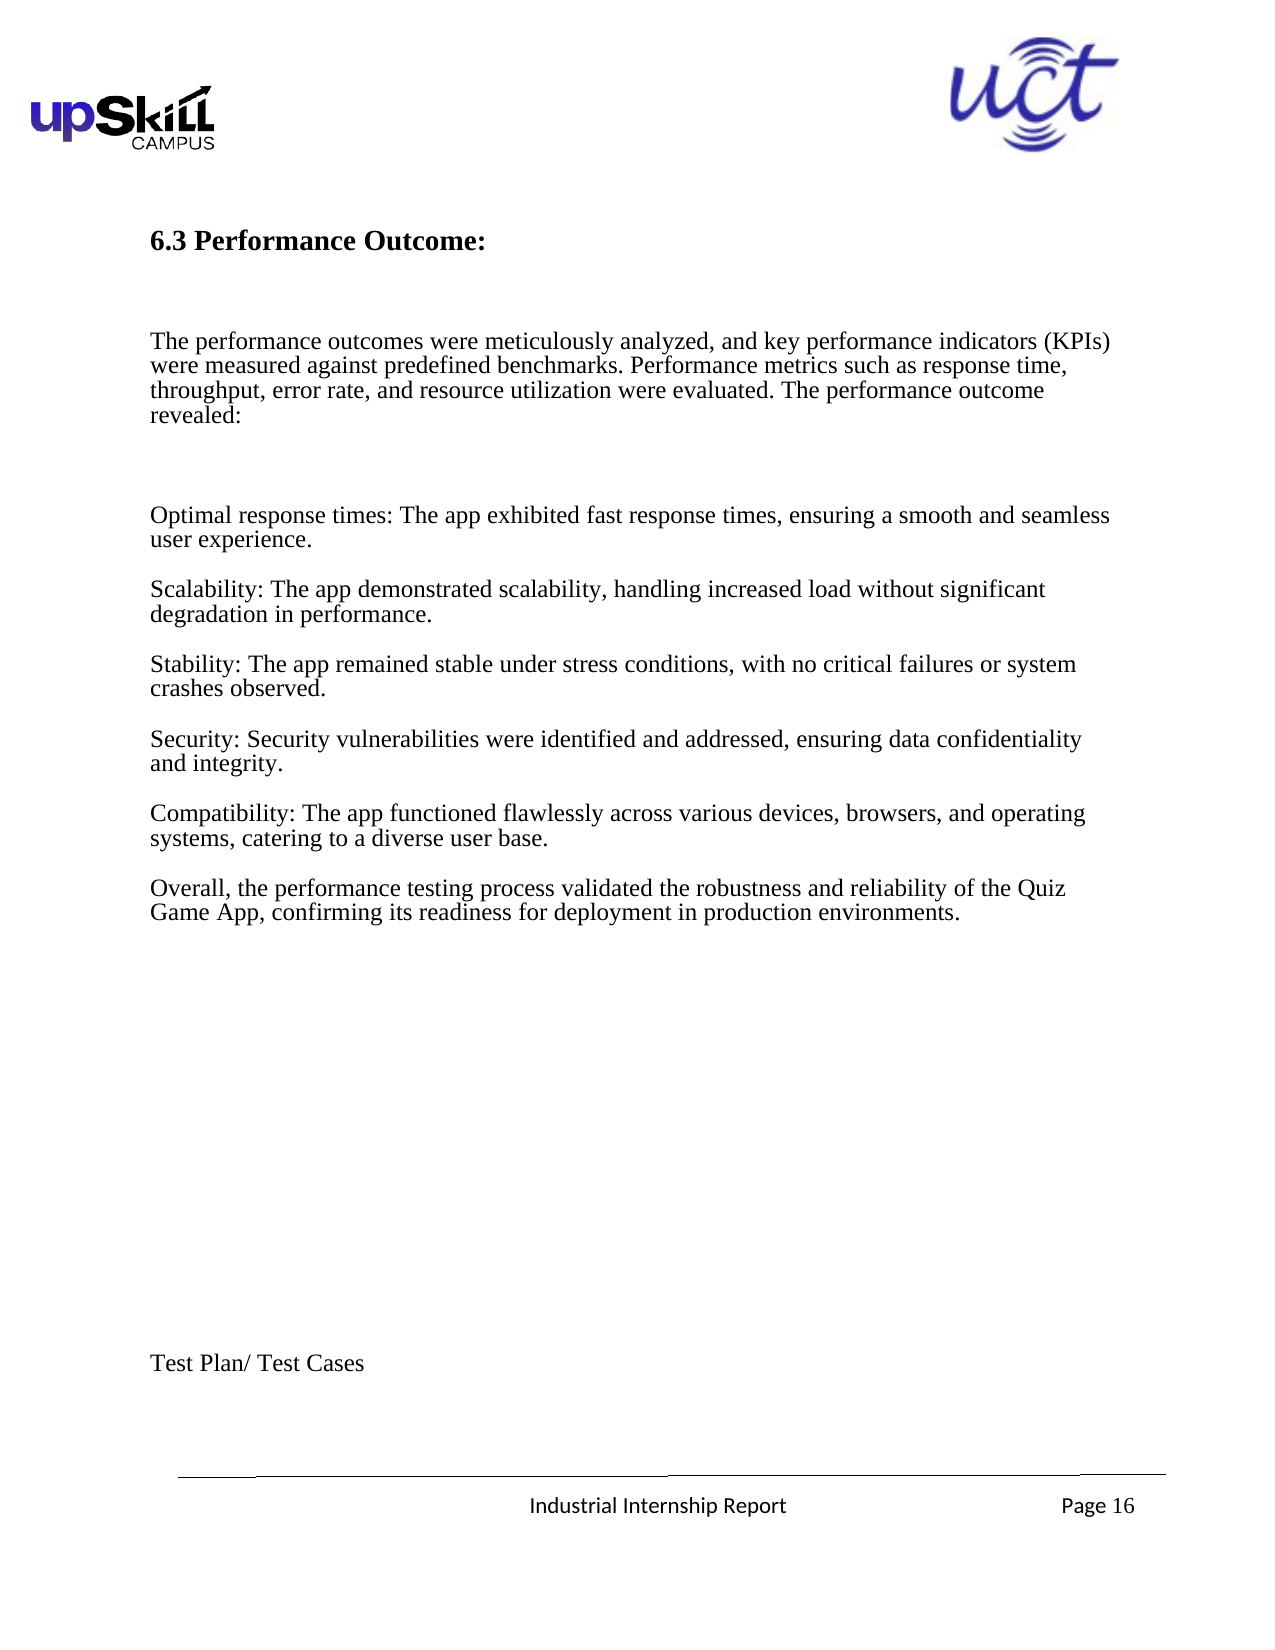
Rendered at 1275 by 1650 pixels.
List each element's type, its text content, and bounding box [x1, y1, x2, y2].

text Stability: The app remained stable under stress conditions, with no critical failures or system crashes observed. [150, 653, 1076, 702]
text Scalability: The app demonstrated scalability, handling increased load without significant degradation in performance. [150, 578, 1046, 628]
text Security: Security vulnerabilities were identified and addressed, ensuring data confidentiality and integrity. [150, 727, 1124, 777]
picture [950, 37, 1120, 154]
subtitle Performance Outcome: [150, 223, 1194, 256]
text Optimal response times: The app exhibited fast response times, ensuring a smooth and seamless user experience. [150, 504, 1110, 553]
text The performance outcomes were meticulously analyzed, and key performance indicators (KPIs) were measured against predefined benchmarks. Performance metrics such as response time, throughput, error rate, and resource utilization were evaluated. The performance outcome revealed: [150, 329, 1110, 429]
picture [31, 85, 215, 150]
text Overall, the performance testing process validated the robustness and reliability of the Quiz Game App, confirming its readiness for deployment in production environments. [150, 877, 1132, 926]
text Compatibility: The app functioned flawlessly across various devices, browsers, and operating systems, catering to a diverse user base. [150, 802, 1088, 851]
text Test Plan/ Test Cases [150, 1348, 1194, 1377]
